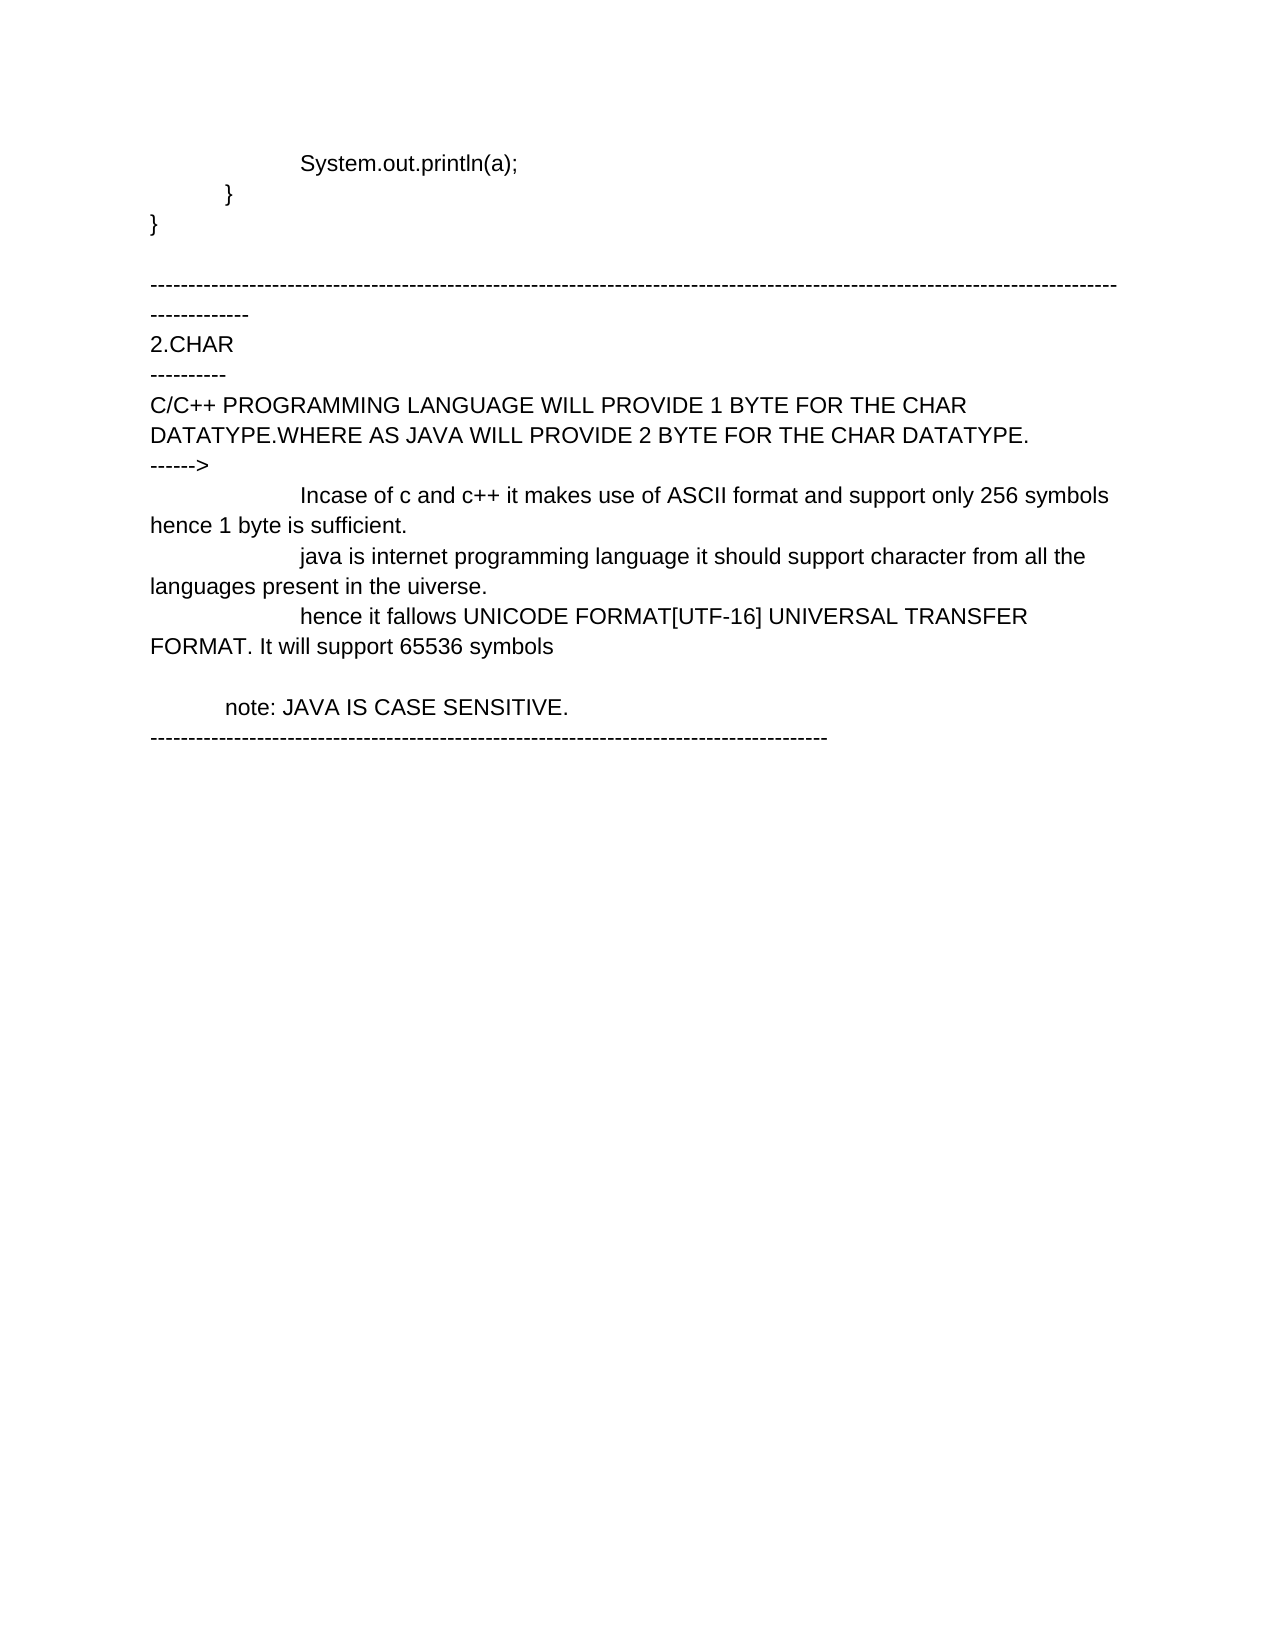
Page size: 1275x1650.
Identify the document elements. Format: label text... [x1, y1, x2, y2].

text } [150, 180, 1125, 207]
text ---------- [150, 361, 1125, 388]
text Incase of c and c++ it makes use of ASCII format and support only 256 symbols hence 1 byte is sufficient. [150, 482, 1125, 539]
text } [150, 210, 1125, 237]
text System.out.println(a); [150, 150, 1125, 176]
text 2.CHAR [150, 331, 1125, 358]
text ------> [150, 452, 1125, 478]
text hence it fallows UNICODE FORMAT[UTF-16] UNIVERSAL TRANSFER FORMAT. It will support 65536 symbols [150, 603, 1125, 660]
text note: JAVA IS CASE SENSITIVE. [150, 694, 1125, 720]
text C/C++ PROGRAMMING LANGUAGE WILL PROVIDE 1 BYTE FOR THE CHAR DATATYPE.WHERE AS JAVA WILL PROVIDE 2 BYTE FOR THE CHAR DATATYPE. [150, 392, 1125, 448]
text java is internet programming language it should support character from all the languages present in the uiverse. [150, 543, 1125, 599]
text ----------------------------------------------------------------------------------------- [150, 724, 1125, 750]
text -------------------------------------------------------------------------------------------------------------------------------------------- [150, 271, 1125, 327]
